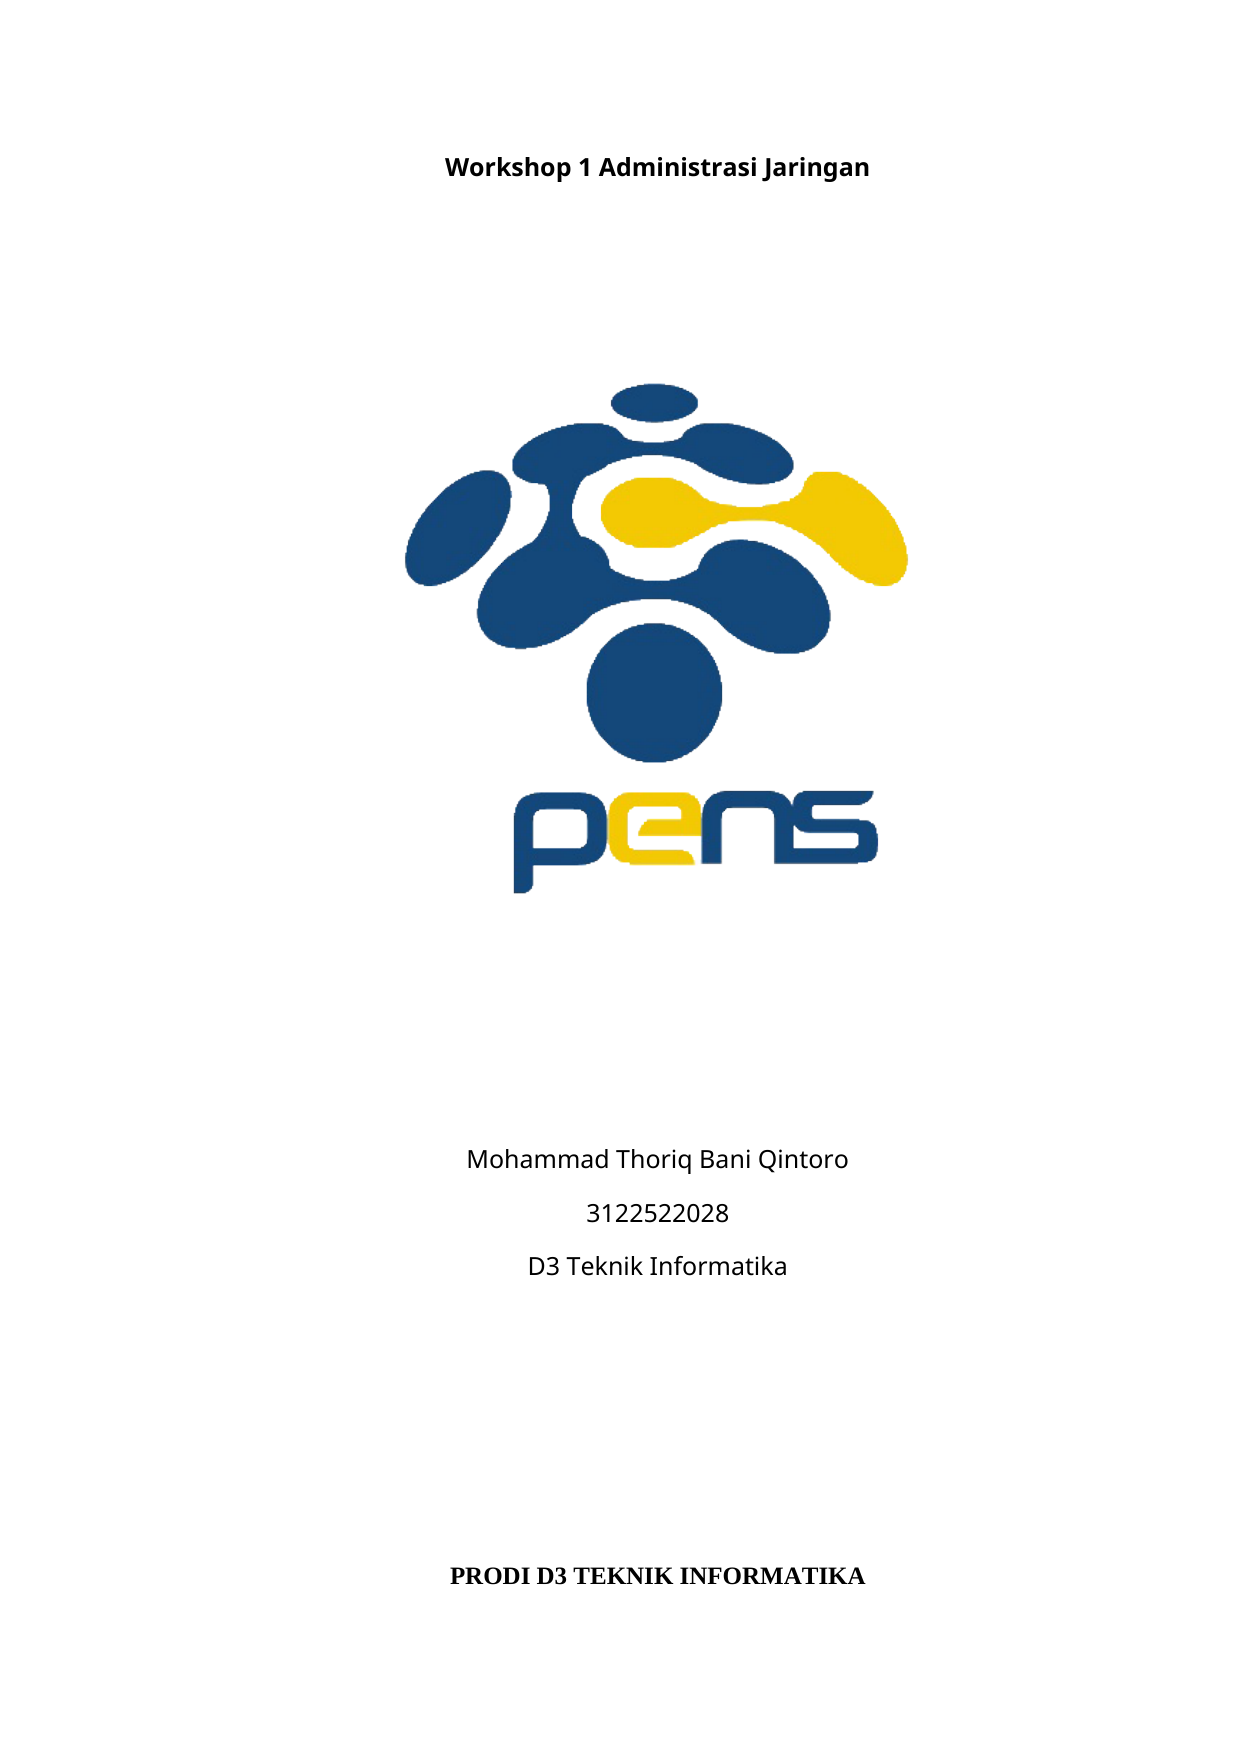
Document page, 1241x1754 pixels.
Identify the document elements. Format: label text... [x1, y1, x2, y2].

text D3 Teknik Informatika [225, 1249, 1090, 1283]
picture [378, 363, 937, 910]
text Mohammad Thoriq Bani Qintoro [225, 1142, 1090, 1176]
text Workshop 1 Administrasi Jaringan [225, 150, 1090, 184]
text 3122522028 [225, 1196, 1090, 1230]
text PRODI D3 TEKNIK INFORMATIKA [225, 1561, 1090, 1590]
